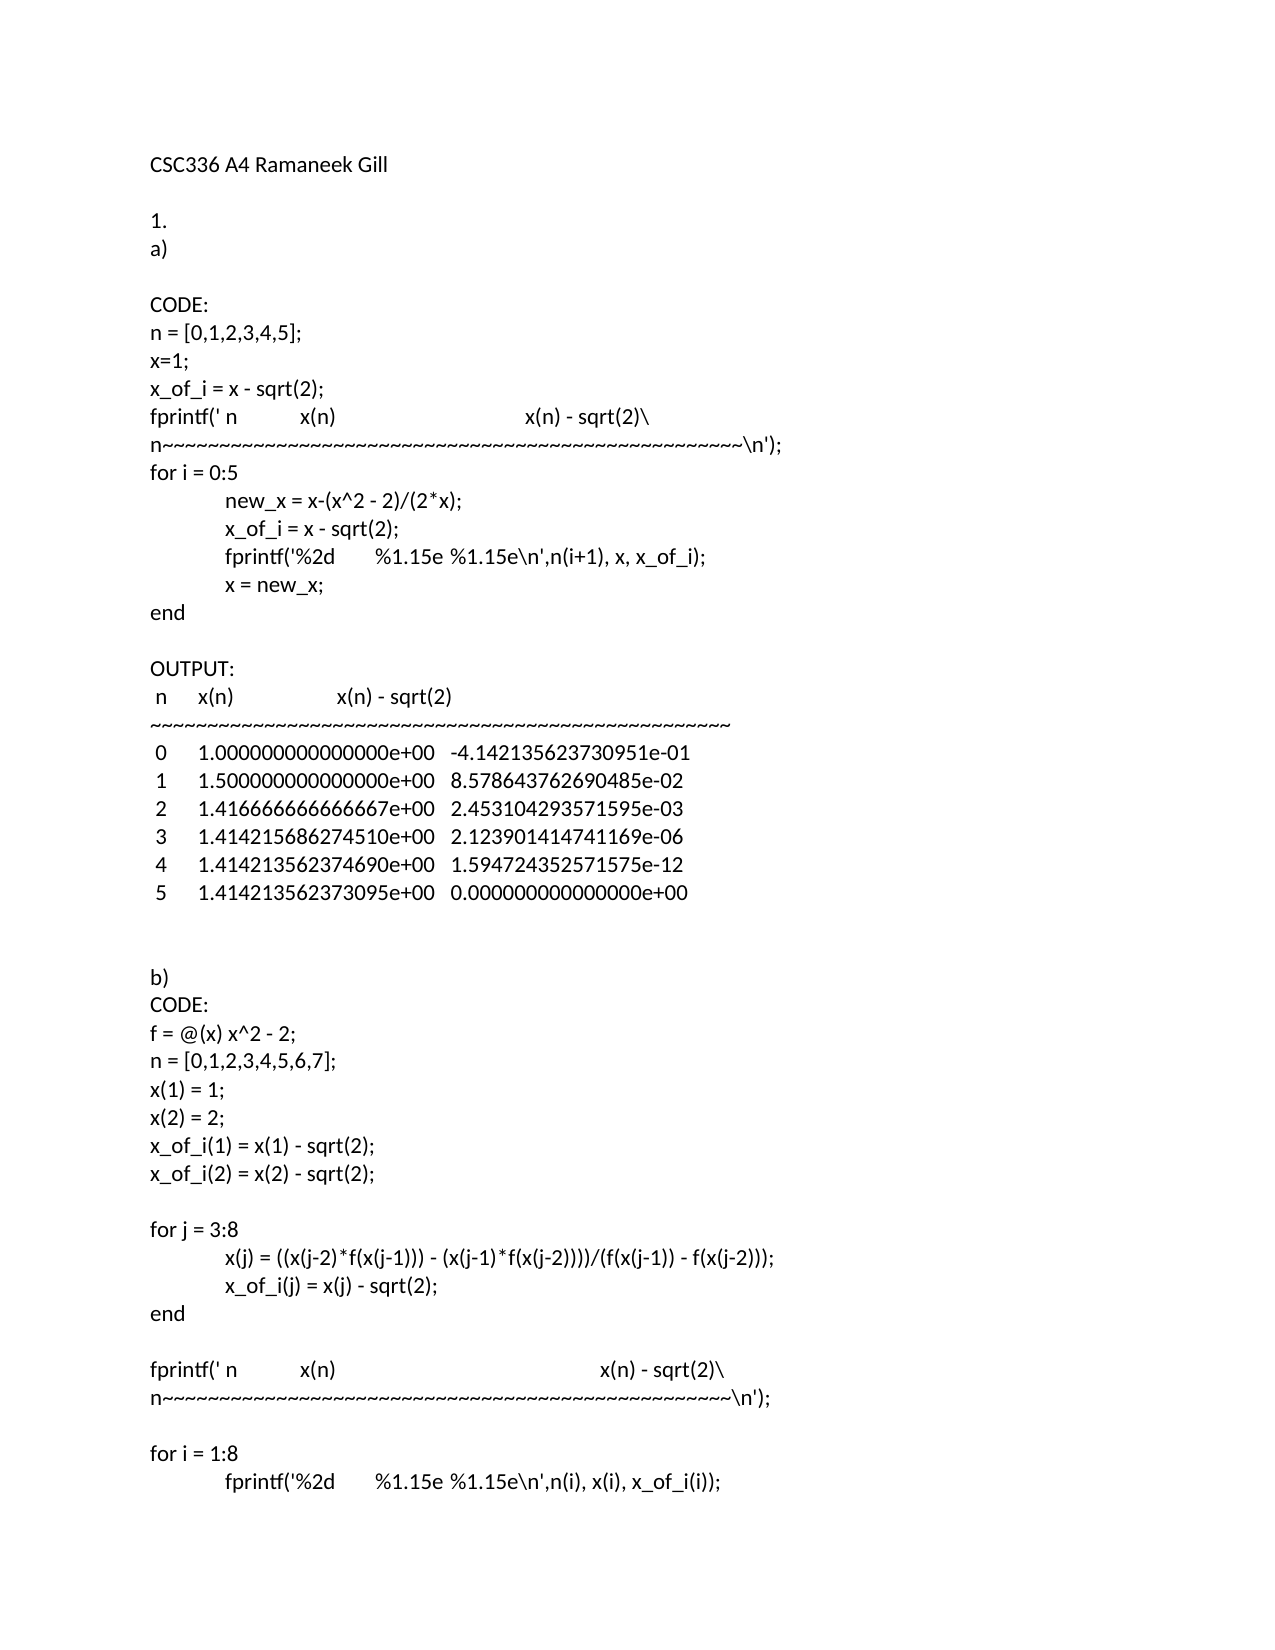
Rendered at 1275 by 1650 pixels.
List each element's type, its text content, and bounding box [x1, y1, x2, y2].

text 2 1.416666666666667e+00 2.453104293571595e-03 [150, 794, 1125, 822]
text CODE: [150, 290, 1125, 318]
text fprintf(' n x(n) x(n) - sqrt(2)\n~~~~~~~~~~~~~~~~~~~~~~~~~~~~~~~~~~~~~~~~~~~~~~~~~~\n'); [150, 1355, 1125, 1411]
text n = [0,1,2,3,4,5,6,7]; [150, 1047, 1125, 1075]
text 1. [150, 206, 1125, 234]
text end [150, 1299, 1125, 1327]
text x = new_x; [150, 570, 1125, 598]
text f = @(x) x^2 - 2; [150, 1019, 1125, 1047]
text 1 1.500000000000000e+00 8.578643762690485e-02 [150, 766, 1125, 794]
text fprintf(' n x(n) x(n) - sqrt(2)\n~~~~~~~~~~~~~~~~~~~~~~~~~~~~~~~~~~~~~~~~~~~~~~~~~~~\n'); [150, 402, 1125, 458]
text 0 1.000000000000000e+00 -4.142135623730951e-01 [150, 738, 1125, 766]
text a) [150, 234, 1125, 262]
text x(j) = ((x(j-2)*f(x(j-1))) - (x(j-1)*f(x(j-2))))/(f(x(j-1)) - f(x(j-2))); [150, 1243, 1125, 1271]
text 5 1.414213562373095e+00 0.000000000000000e+00 [150, 878, 1125, 907]
text CSC336 A4 Ramaneek Gill [150, 150, 1125, 178]
text n x(n) x(n) - sqrt(2) [150, 682, 1125, 710]
text for j = 3:8 [150, 1215, 1125, 1243]
text end [150, 598, 1125, 626]
text for i = 0:5 [150, 458, 1125, 486]
text new_x = x-(x^2 - 2)/(2*x); [150, 486, 1125, 514]
text n = [0,1,2,3,4,5]; [150, 318, 1125, 346]
text x(1) = 1; [150, 1075, 1125, 1103]
text 3 1.414215686274510e+00 2.123901414741169e-06 [150, 822, 1125, 851]
text x_of_i(j) = x(j) - sqrt(2); [150, 1271, 1125, 1299]
text x_of_i(1) = x(1) - sqrt(2); [150, 1131, 1125, 1159]
text 4 1.414213562374690e+00 1.594724352571575e-12 [150, 851, 1125, 878]
text CODE: [150, 991, 1125, 1019]
text x=1; [150, 346, 1125, 374]
text b) [150, 963, 1125, 991]
text x(2) = 2; [150, 1103, 1125, 1131]
text OUTPUT: [150, 654, 1125, 682]
text x_of_i(2) = x(2) - sqrt(2); [150, 1159, 1125, 1187]
text ~~~~~~~~~~~~~~~~~~~~~~~~~~~~~~~~~~~~~~~~~~~~~~~~~~~ [150, 710, 1125, 738]
text fprintf('%2d %1.15e %1.15e\n',n(i), x(i), x_of_i(i)); [150, 1467, 1125, 1495]
text x_of_i = x - sqrt(2); [150, 514, 1125, 542]
text x_of_i = x - sqrt(2); [150, 374, 1125, 402]
text fprintf('%2d %1.15e %1.15e\n',n(i+1), x, x_of_i); [150, 542, 1125, 570]
text for i = 1:8 [150, 1439, 1125, 1467]
